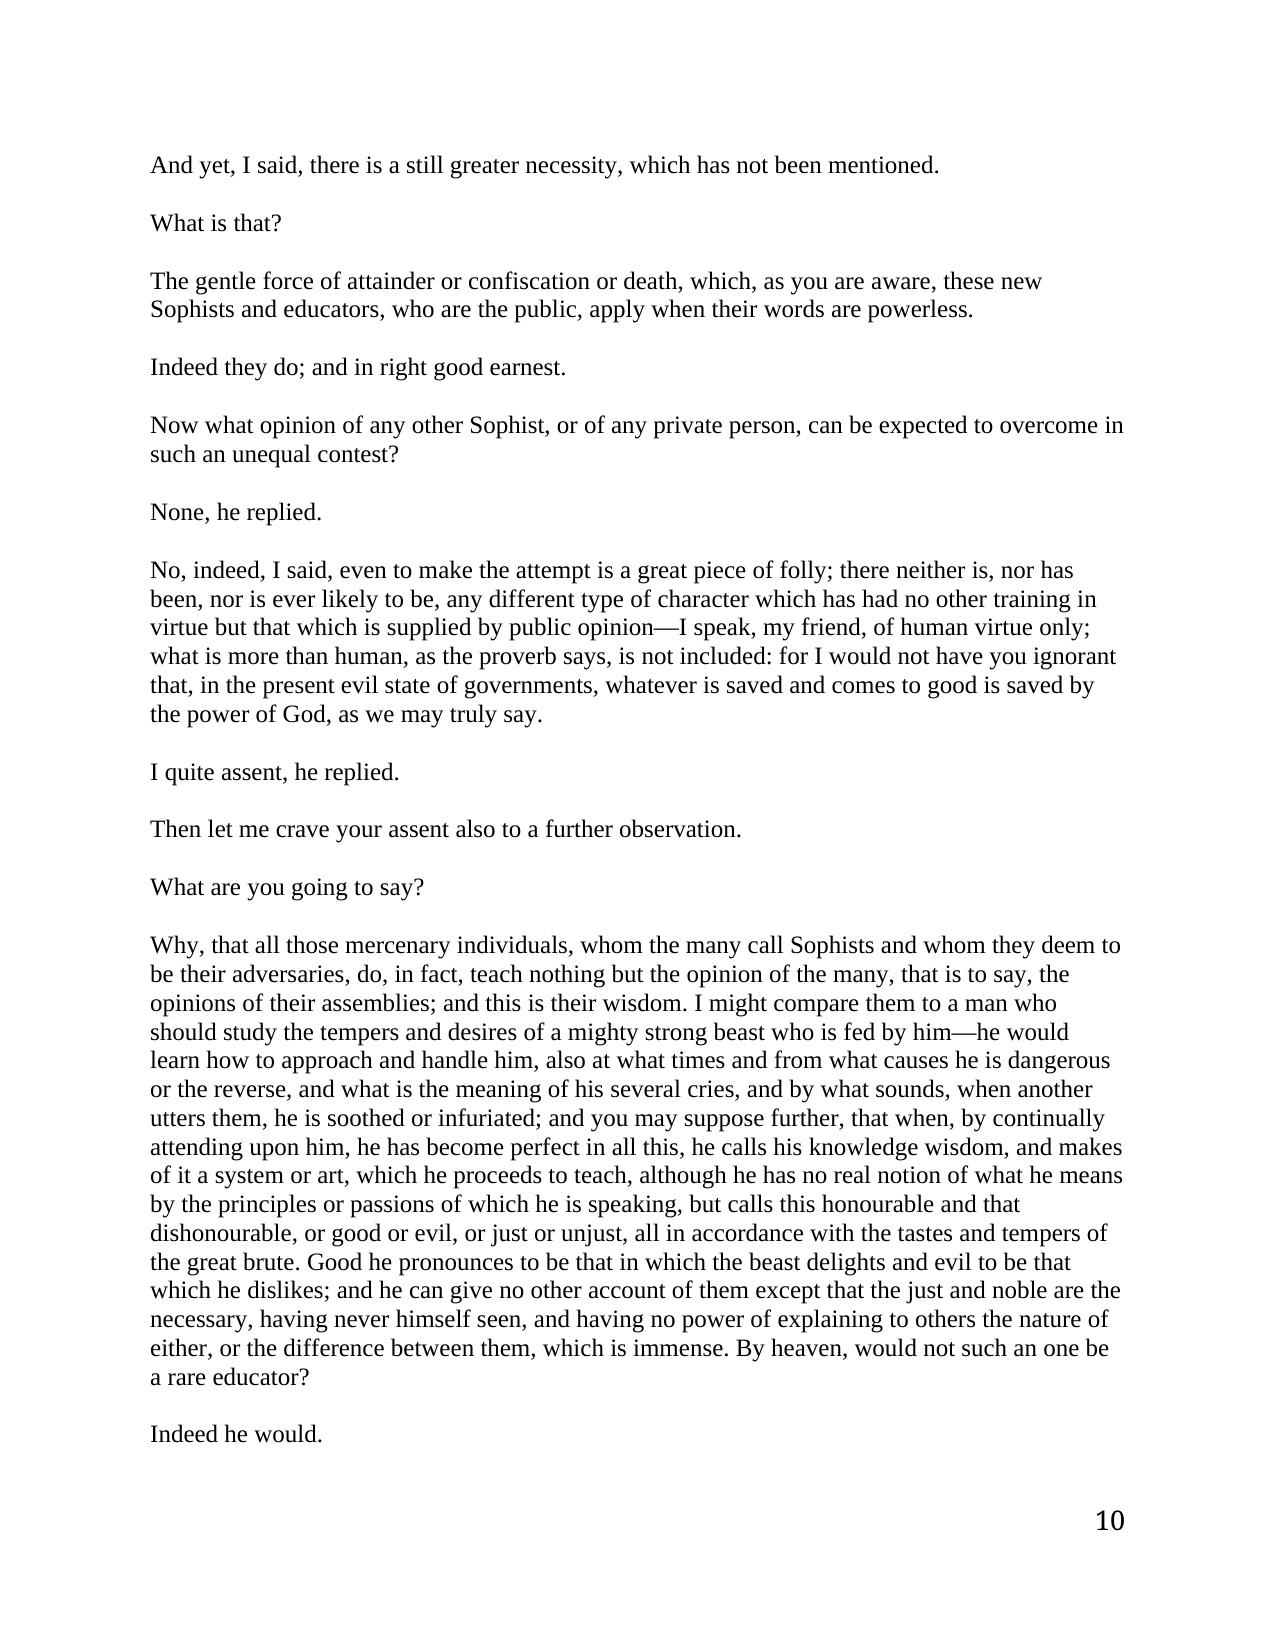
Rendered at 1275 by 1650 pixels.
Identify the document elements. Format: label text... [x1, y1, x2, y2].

text What is that? [150, 208, 1125, 237]
text The gentle force of attainder or confiscation or death, which, as you are aware, these new Sophists and educators, who are the public, apply when their words are powerless. [150, 266, 1125, 323]
text Indeed they do; and in right good earnest. [150, 352, 1125, 381]
text Now what opinion of any other Sophist, or of any private person, can be expected to overcome in such an unequal contest? [150, 410, 1125, 468]
text And yet, I said, there is a still greater necessity, which has not been mentioned. [150, 150, 1125, 179]
text Why, that all those mercenary individuals, whom the many call Sophists and whom they deem to be their adversaries, do, in fact, teach nothing but the opinion of the many, that is to say, the opinions of their assemblies; and this is their wisdom. I might compare them to a man who should study the tempers and desires of a mighty strong beast who is fed by him—he would learn how to approach and handle him, also at what times and from what causes he is dangerous or the reverse, and what is the meaning of his several cries, and by what sounds, when another utters them, he is soothed or infuriated; and you may suppose further, that when, by continually attending upon him, he has become perfect in all this, he calls his knowledge wisdom, and makes of it a system or art, which he proceeds to teach, although he has no real notion of what he means by the principles or passions of which he is speaking, but calls this honourable and that dishonourable, or good or evil, or just or unjust, all in accordance with the tastes and tempers of the great brute. Good he pronounces to be that in which the beast delights and evil to be that which he dislikes; and he can give no other account of them except that the just and noble are the necessary, having never himself seen, and having no power of explaining to others the nature of either, or the difference between them, which is immense. By heaven, would not such an one be a rare educator? [150, 930, 1125, 1390]
text None, he replied. [150, 497, 1125, 526]
text Then let me crave your assent also to a further observation. [150, 814, 1125, 843]
text I quite assent, he replied. [150, 757, 1125, 785]
text Indeed he would. [150, 1419, 1125, 1448]
text No, indeed, I said, even to make the attempt is a great piece of folly; there neither is, nor has been, nor is ever likely to be, any different type of character which has had no other training in virtue but that which is supplied by public opinion—I speak, my friend, of human virtue only; what is more than human, as the proverb says, is not included: for I would not have you ignorant that, in the present evil state of governments, whatever is saved and comes to good is saved by the power of God, as we may truly say. [150, 555, 1125, 727]
text What are you going to say? [150, 872, 1125, 901]
